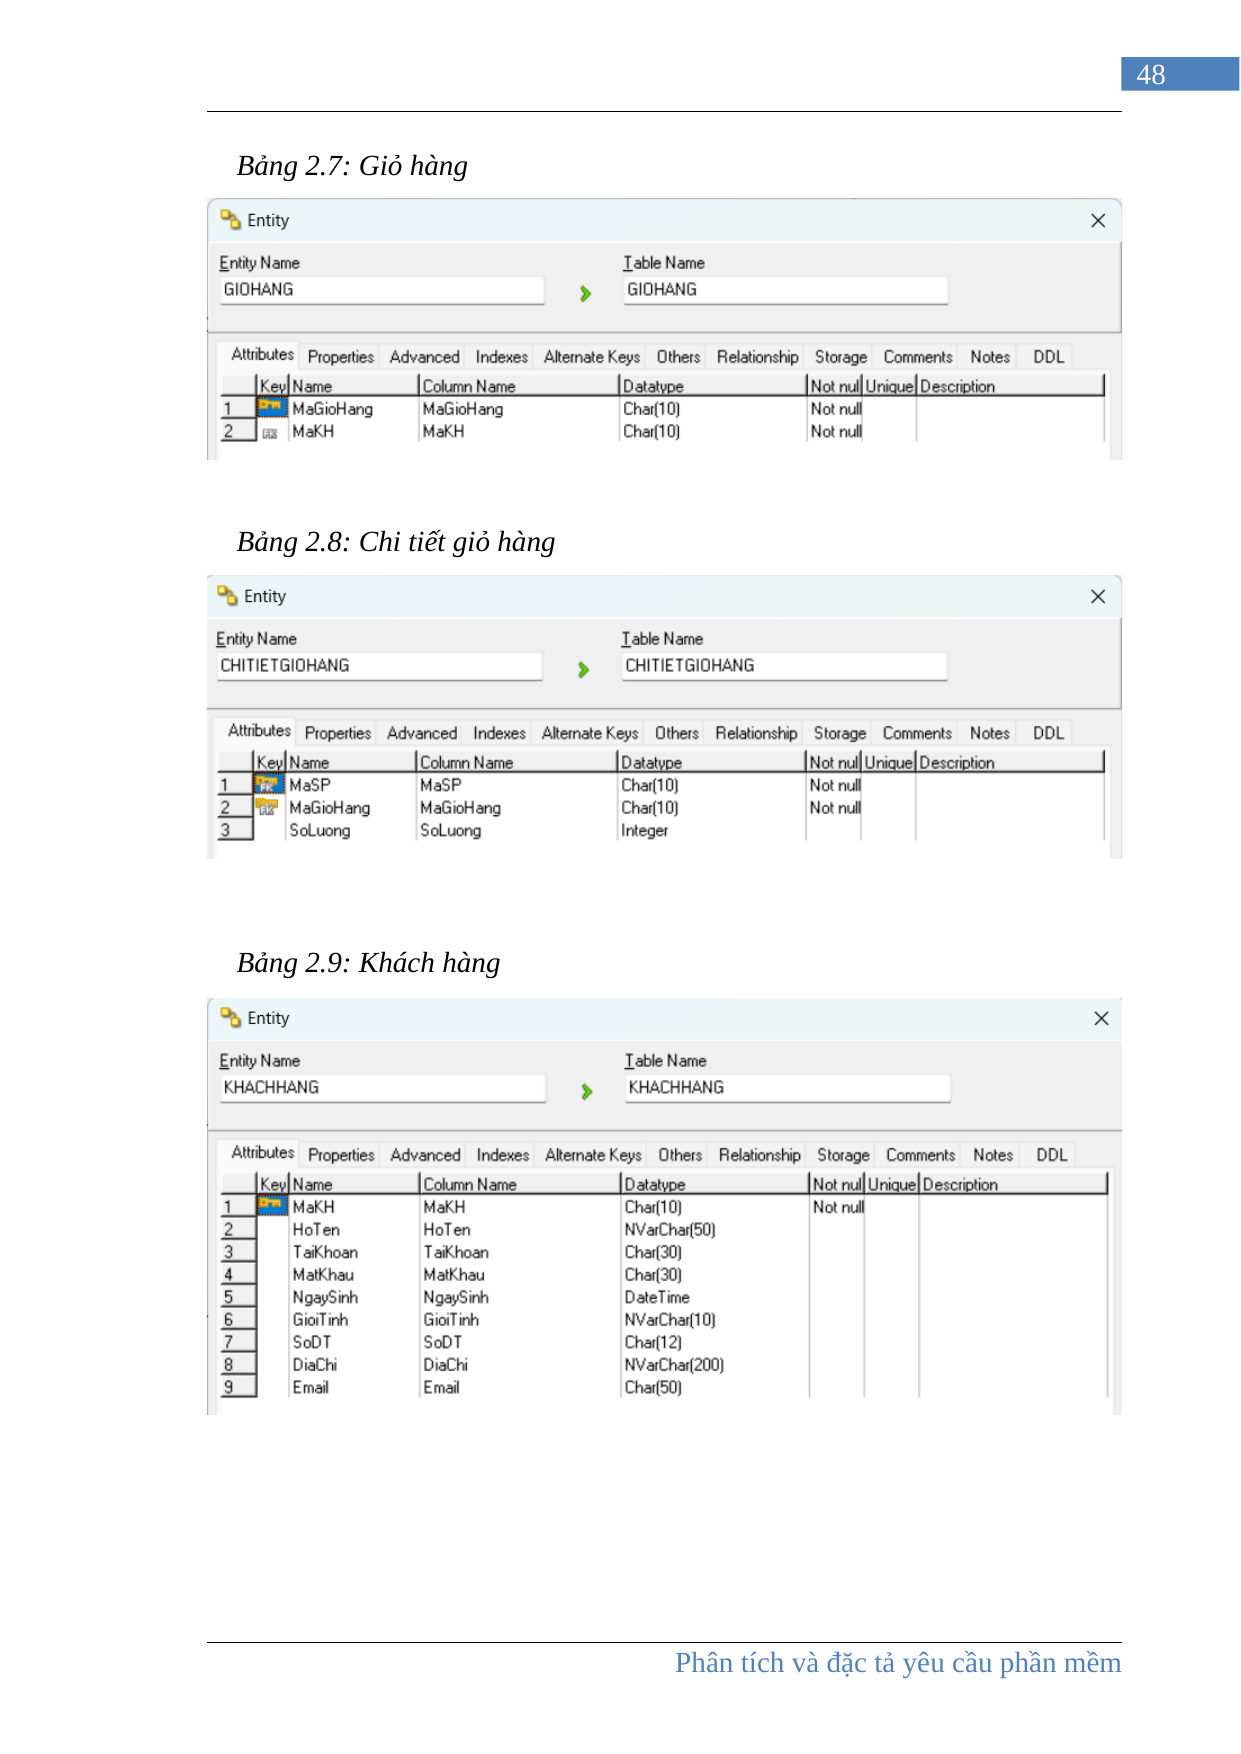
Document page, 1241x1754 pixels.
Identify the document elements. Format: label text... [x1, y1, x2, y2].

text Bảng 2.8: Chi tiết giỏ hàng [236, 524, 1122, 558]
text Bảng 2.9: Khách hàng [236, 945, 1122, 979]
text Bảng 2.7: Giỏ hàng [236, 148, 1122, 181]
picture [206, 998, 1123, 1415]
picture [206, 198, 1123, 460]
picture [206, 575, 1123, 859]
